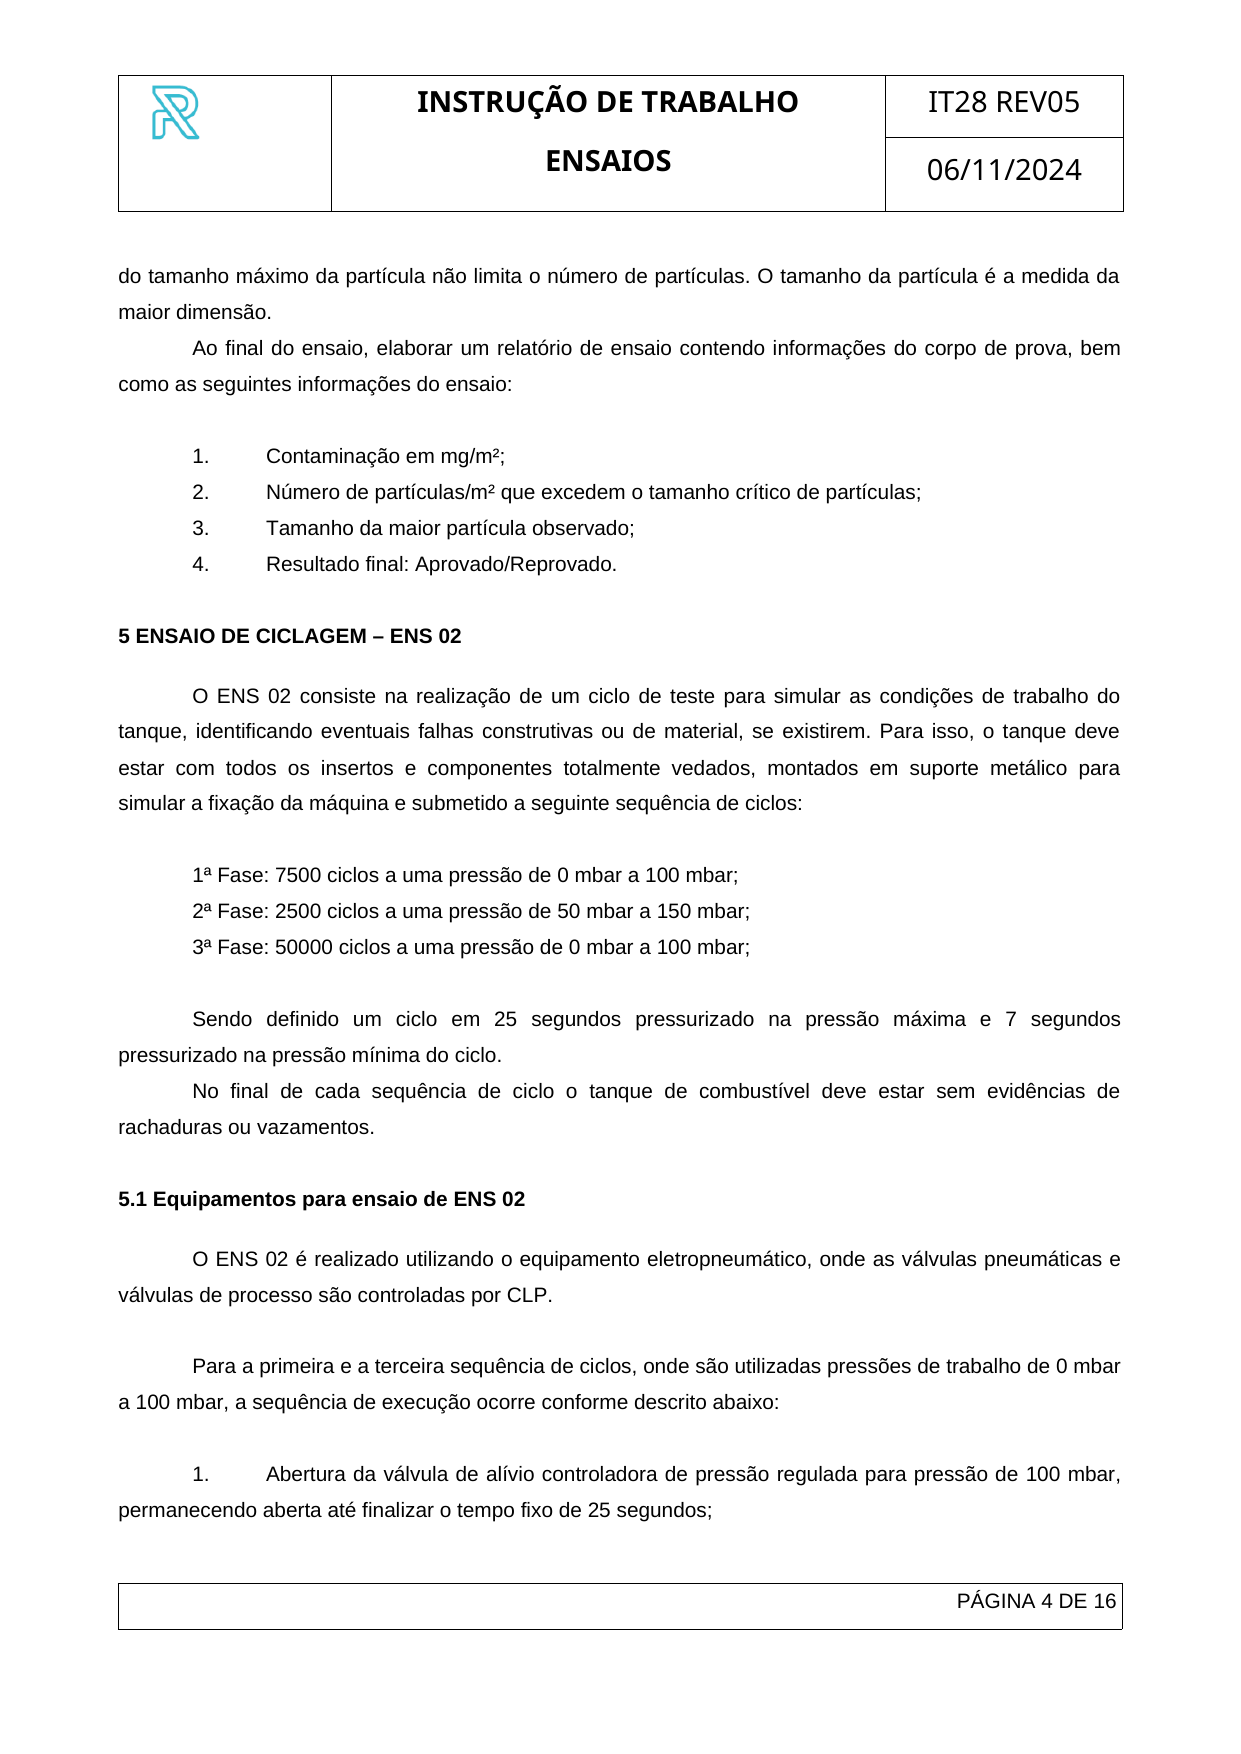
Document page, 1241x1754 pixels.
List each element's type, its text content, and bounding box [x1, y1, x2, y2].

text Sendo definido um ciclo em 25 segundos pressurizado na pressão máxima e 7 segundos pressurizado na pressão mínima do ciclo. [118, 1007, 1122, 1067]
text O ENS 02 consiste na realização de um ciclo de teste para simular as condições de trabalho do tanque, identificando eventuais falhas construtivas ou de material, se existirem. Para isso, o tanque deve estar com todos os insertos e componentes totalmente vedados, montados em suporte metálico para simular a fixação da máquina e submetido a seguinte sequência de ciclos: [118, 683, 1122, 815]
text Ao final do ensaio, elaborar um relatório de ensaio contendo informações do corpo de prova, bem como as seguintes informações do ensaio: [118, 336, 1122, 396]
text 3ª Fase: 50000 ciclos a uma pressão de 0 mbar a 100 mbar; [118, 935, 1122, 959]
list Abertura da válvula de alívio controladora de pressão regulada para pressão de 100 mbar, permanecendo aberta até finalizar o tempo fixo de 25 segundos; [118, 1462, 1122, 1522]
text 1ª Fase: 7500 ciclos a uma pressão de 0 mbar a 100 mbar; [118, 863, 1122, 887]
text 2ª Fase: 2500 ciclos a uma pressão de 50 mbar a 150 mbar; [118, 899, 1122, 923]
subtitle 5 ENSAIO DE CICLAGEM – ENS 02 [118, 623, 1122, 647]
list Resultado final: Aprovado/Reprovado. [118, 552, 1122, 576]
list Tamanho da maior partícula observado; [118, 516, 1122, 540]
list Contaminação em mg/m²; [118, 444, 1122, 468]
subtitle 5.1 Equipamentos para ensaio de ENS 02 [118, 1187, 1122, 1211]
picture [148, 79, 205, 145]
text O ENS 02 é realizado utilizando o equipamento eletropneumático, onde as válvulas pneumáticas e válvulas de processo são controladas por CLP. [118, 1246, 1122, 1306]
list Número de partículas/m² que excedem o tamanho crítico de partículas; [118, 480, 1122, 504]
text Para a primeira e a terceira sequência de ciclos, onde são utilizadas pressões de trabalho de 0 mbar a 100 mbar, a sequência de execução ocorre conforme descrito abaixo: [118, 1354, 1122, 1414]
text No final de cada sequência de ciclo o tanque de combustível deve estar sem evidências de rachaduras ou vazamentos. [118, 1079, 1122, 1139]
